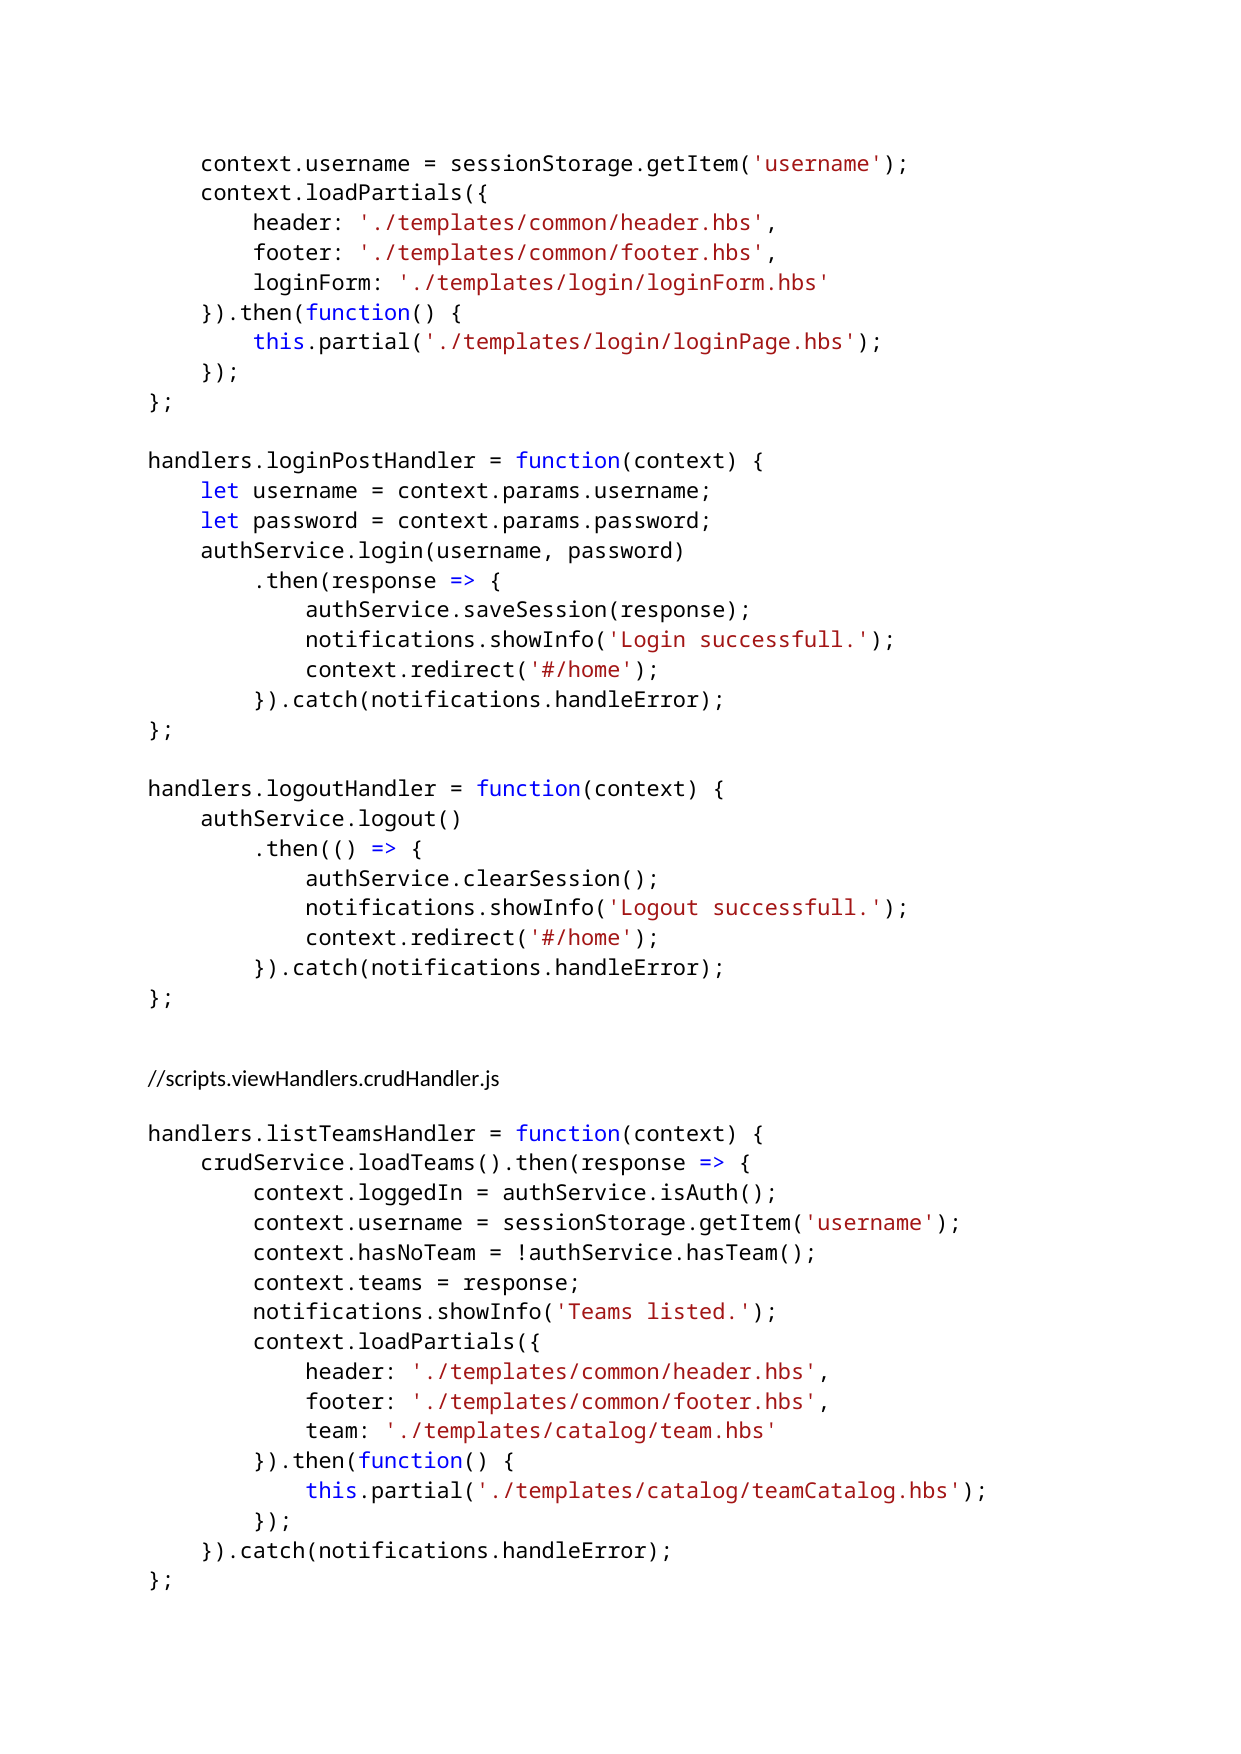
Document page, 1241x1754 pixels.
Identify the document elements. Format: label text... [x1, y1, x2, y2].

text }; [148, 1564, 1093, 1594]
text context.hasNoTeam = !authService.hasTeam(); [148, 1237, 1093, 1267]
text handlers.loginPostHandler = function(context) { [148, 446, 1093, 475]
text footer: './templates/common/footer.hbs', [148, 1386, 1093, 1416]
text handlers.logoutHandler = function(context) { [148, 773, 1093, 803]
text .then(response => { [148, 565, 1093, 594]
text }).catch(notifications.handleError); [148, 952, 1093, 982]
text authService.saveSession(response); [148, 594, 1093, 624]
text context.loadPartials({ [148, 177, 1093, 207]
text context.teams = response; [148, 1267, 1093, 1296]
text notifications.showInfo('Teams listed.'); [148, 1296, 1093, 1326]
text context.loadPartials({ [148, 1326, 1093, 1356]
text let username = context.params.username; [148, 475, 1093, 505]
text let password = context.params.password; [148, 505, 1093, 535]
text }).catch(notifications.handleError); [148, 1535, 1093, 1564]
text authService.logout() [148, 803, 1093, 833]
text }).then(function() { [148, 297, 1093, 326]
text crudService.loadTeams().then(response => { [148, 1147, 1093, 1177]
text }).then(function() { [148, 1445, 1093, 1475]
text }; [148, 982, 1093, 1012]
text context.username = sessionStorage.getItem('username'); [148, 148, 1093, 177]
text context.redirect('#/home'); [148, 922, 1093, 952]
text authService.login(username, password) [148, 535, 1093, 565]
text context.loggedIn = authService.isAuth(); [148, 1177, 1093, 1207]
text }; [148, 386, 1093, 416]
text footer: './templates/common/footer.hbs', [148, 237, 1093, 267]
text team: './templates/catalog/team.hbs' [148, 1416, 1093, 1445]
text header: './templates/common/header.hbs', [148, 207, 1093, 237]
text handlers.listTeamsHandler = function(context) { [148, 1118, 1093, 1147]
text }); [148, 356, 1093, 386]
text notifications.showInfo('Logout successfull.'); [148, 892, 1093, 922]
text this.partial('./templates/catalog/teamCatalog.hbs'); [148, 1475, 1093, 1505]
text context.username = sessionStorage.getItem('username'); [148, 1207, 1093, 1237]
text loginForm: './templates/login/loginForm.hbs' [148, 267, 1093, 297]
text authService.clearSession(); [148, 863, 1093, 892]
text }; [148, 714, 1093, 743]
text this.partial('./templates/login/loginPage.hbs'); [148, 326, 1093, 356]
text //scripts.viewHandlers.crudHandler.js [148, 1064, 1093, 1093]
text .then(() => { [148, 833, 1093, 863]
text context.redirect('#/home'); [148, 654, 1093, 684]
text header: './templates/common/header.hbs', [148, 1356, 1093, 1386]
text notifications.showInfo('Login successfull.'); [148, 624, 1093, 654]
text }).catch(notifications.handleError); [148, 684, 1093, 714]
text }); [148, 1505, 1093, 1535]
